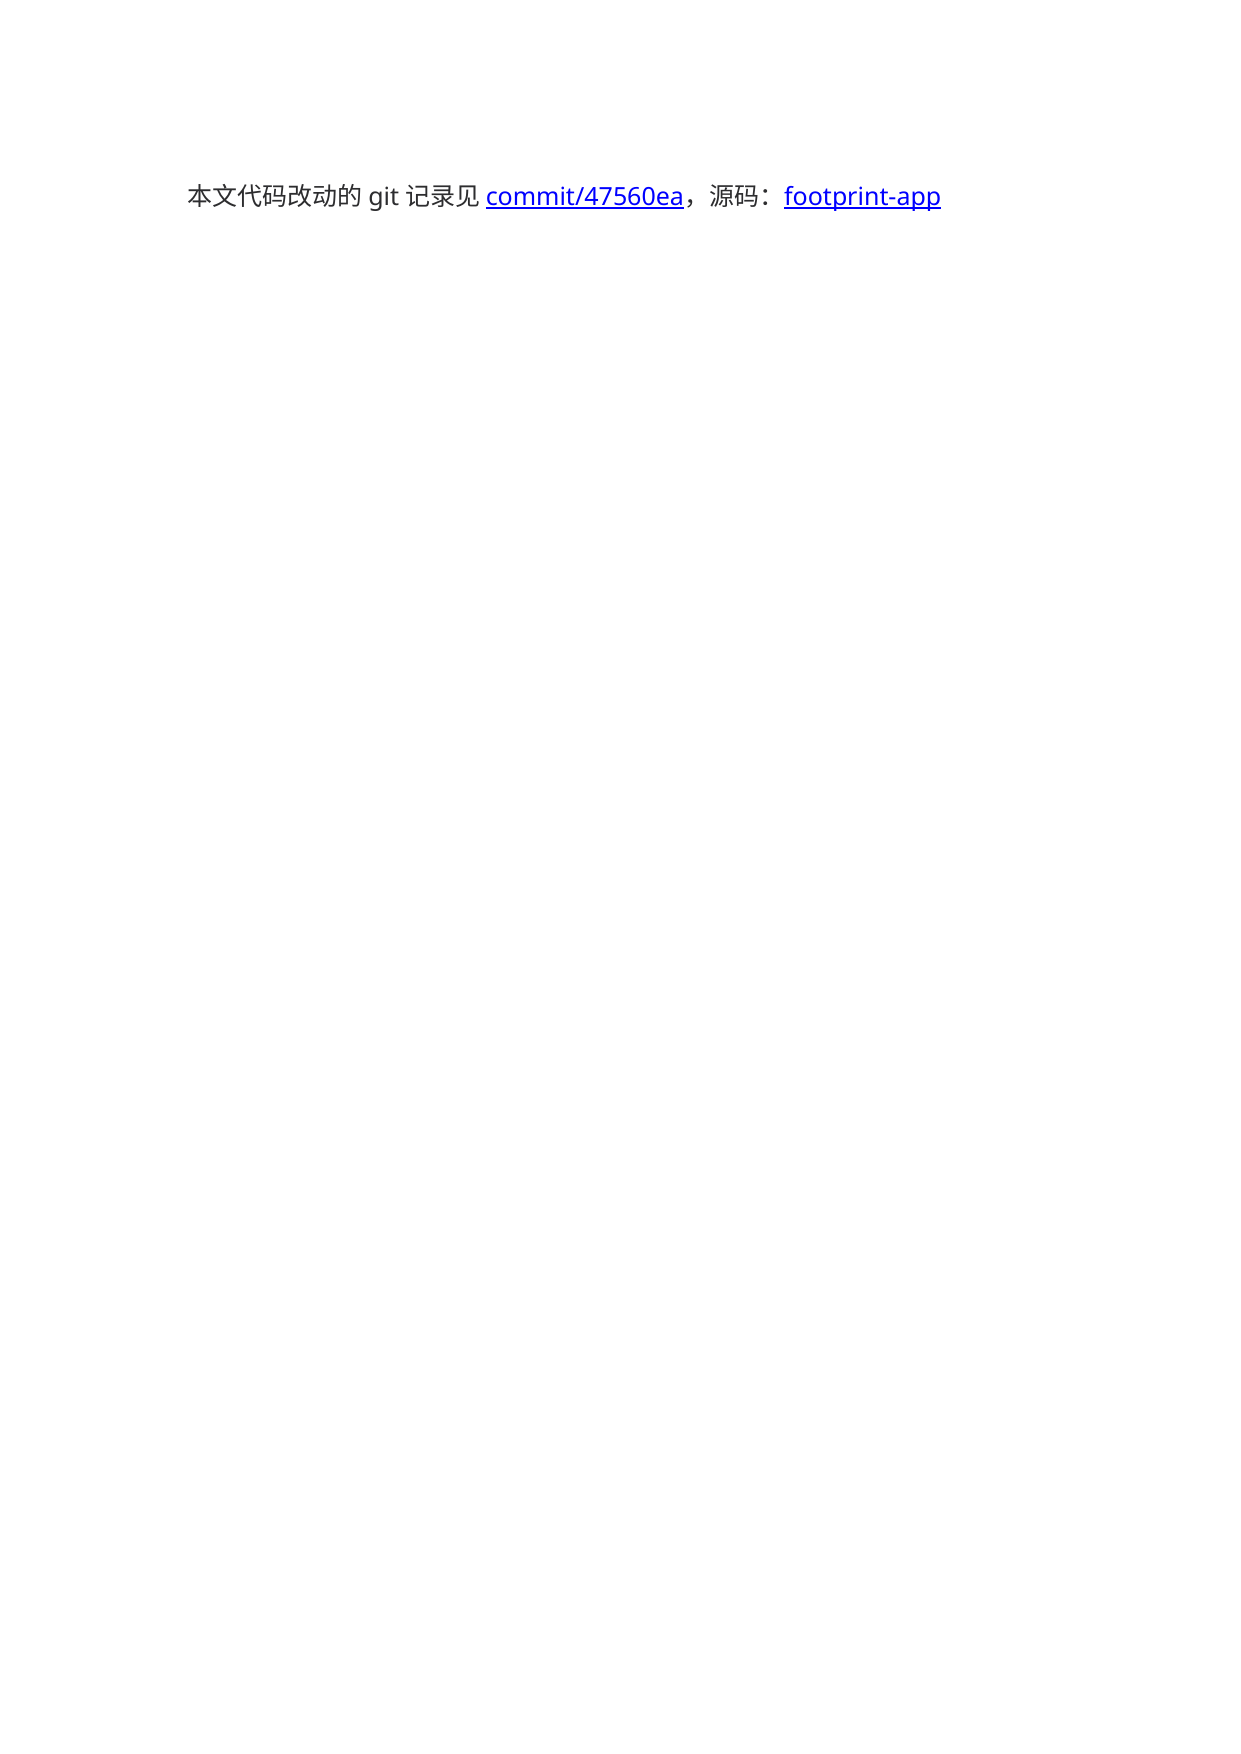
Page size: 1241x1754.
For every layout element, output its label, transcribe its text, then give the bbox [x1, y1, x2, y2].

text 本文代码改动的 git 记录见commit/47560ea，源码：footprint-app [187, 162, 1053, 227]
